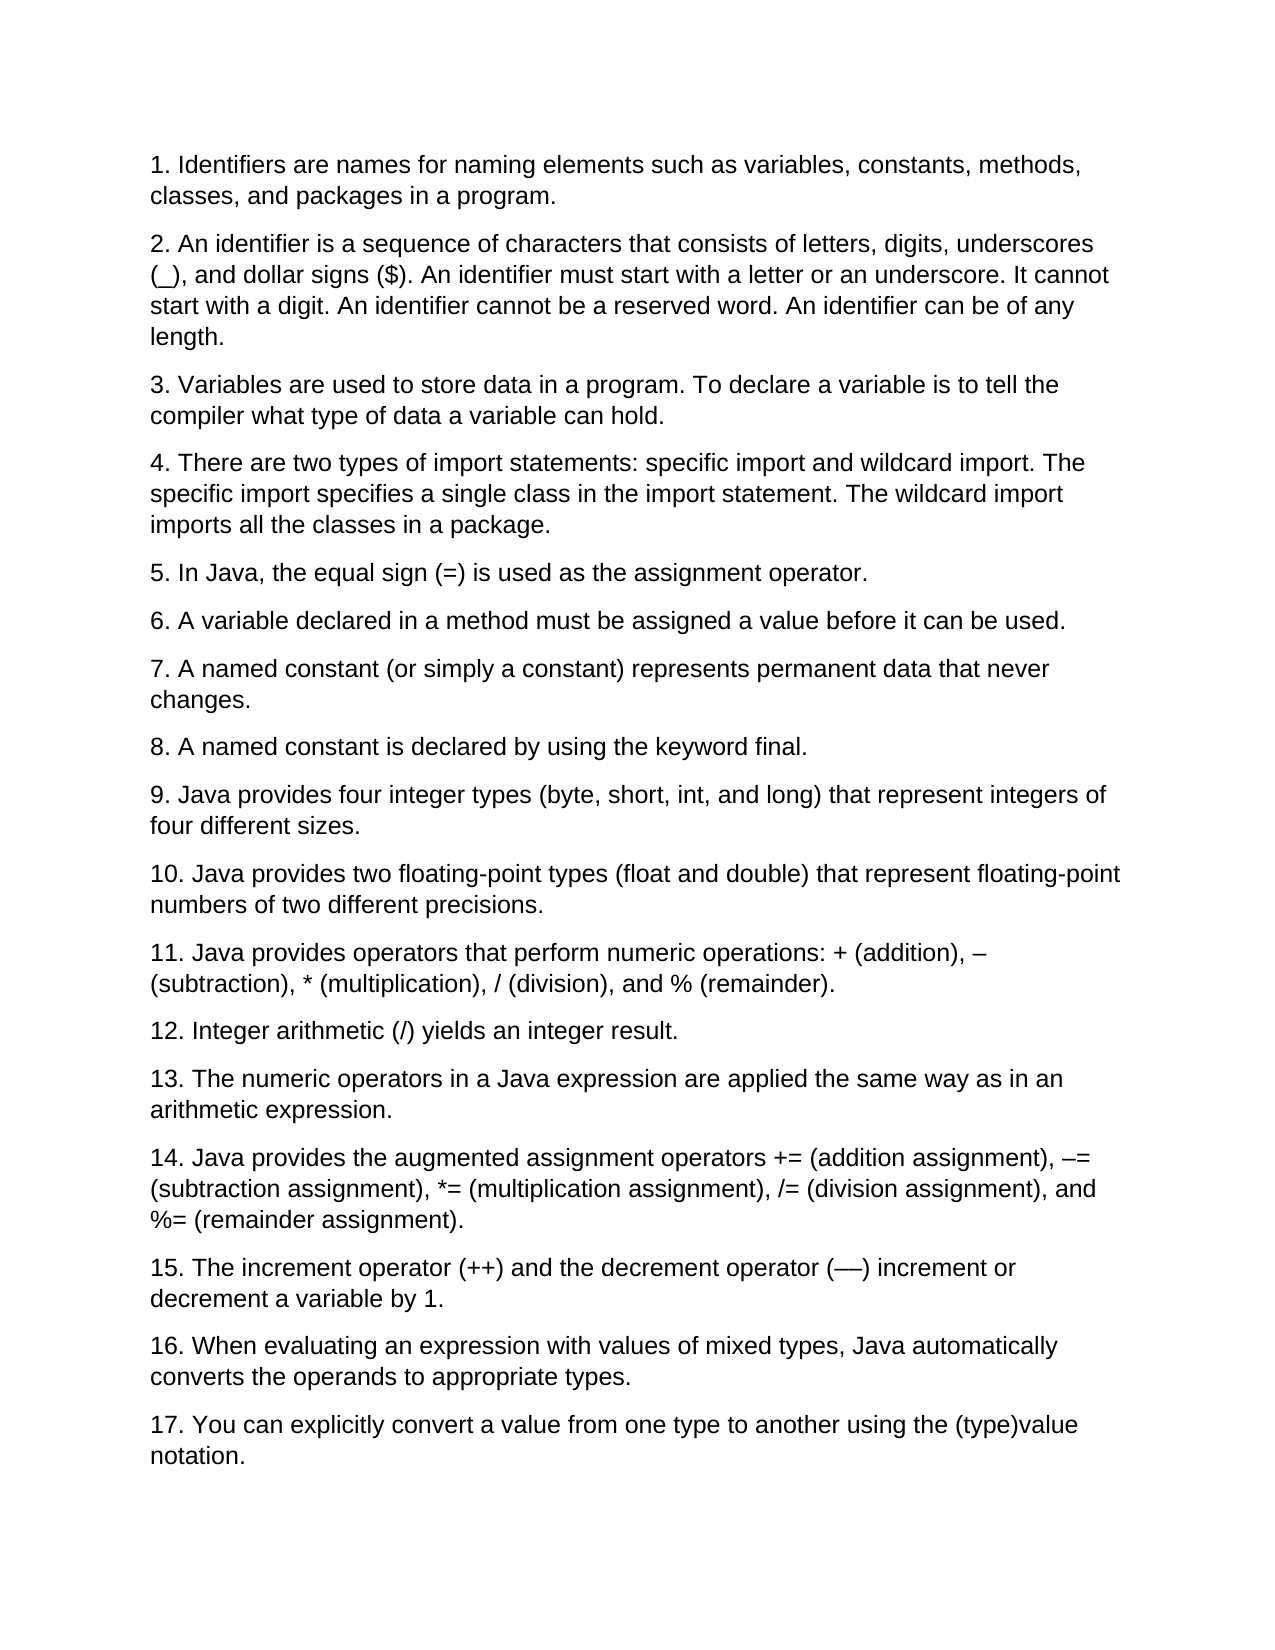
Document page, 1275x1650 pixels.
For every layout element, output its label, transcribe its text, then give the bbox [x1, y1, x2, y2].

text 5. In Java, the equal sign (=) is used as the assignment operator. [150, 558, 1125, 587]
text 11. Java provides operators that perform numeric operations: + (addition), – (subtraction), * (multiplication), / (division), and % (remainder). [150, 937, 1125, 997]
text 8. A named constant is declared by using the keyword final. [150, 732, 1125, 761]
text 3. Variables are used to store data in a program. To declare a variable is to tell the compiler what type of data a variable can hold. [150, 369, 1125, 429]
text 12. Integer arithmetic (/) yields an integer result. [150, 1016, 1125, 1045]
text 15. The increment operator (++) and the decrement operator (––) increment or decrement a variable by 1. [150, 1252, 1125, 1312]
text 13. The numeric operators in a Java expression are applied the same way as in an arithmetic expression. [150, 1064, 1125, 1124]
text 7. A named constant (or simply a constant) represents permanent data that never changes. [150, 653, 1125, 713]
text 2. An identifier is a sequence of characters that consists of letters, digits, underscores (_), and dollar signs ($). An identifier must start with a letter or an underscore. It cannot start with a digit. An identifier cannot be a reserved word. An identifier can be of any length. [150, 229, 1125, 351]
text 6. A variable declared in a method must be assigned a value before it can be used. [150, 606, 1125, 634]
text 14. Java provides the augmented assignment operators += (addition assignment), –= (subtraction assignment), *= (multiplication assignment), /= (division assignment), and %= (remainder assignment). [150, 1143, 1125, 1233]
text 4. There are two types of import statements: specific import and wildcard import. The specific import specifies a single class in the import statement. The wildcard import imports all the classes in a package. [150, 448, 1125, 539]
text 16. When evaluating an expression with values of mixed types, Java automatically converts the operands to appropriate types. [150, 1331, 1125, 1391]
text 9. Java provides four integer types (byte, short, int, and long) that represent integers of four different sizes. [150, 780, 1125, 840]
text 1. Identifiers are names for naming elements such as variables, constants, methods, classes, and packages in a program. [150, 150, 1125, 210]
text 17. You can explicitly convert a value from one type to another using the (type)value notation. [150, 1410, 1125, 1470]
text 10. Java provides two floating-point types (float and double) that represent floating-point numbers of two different precisions. [150, 859, 1125, 918]
